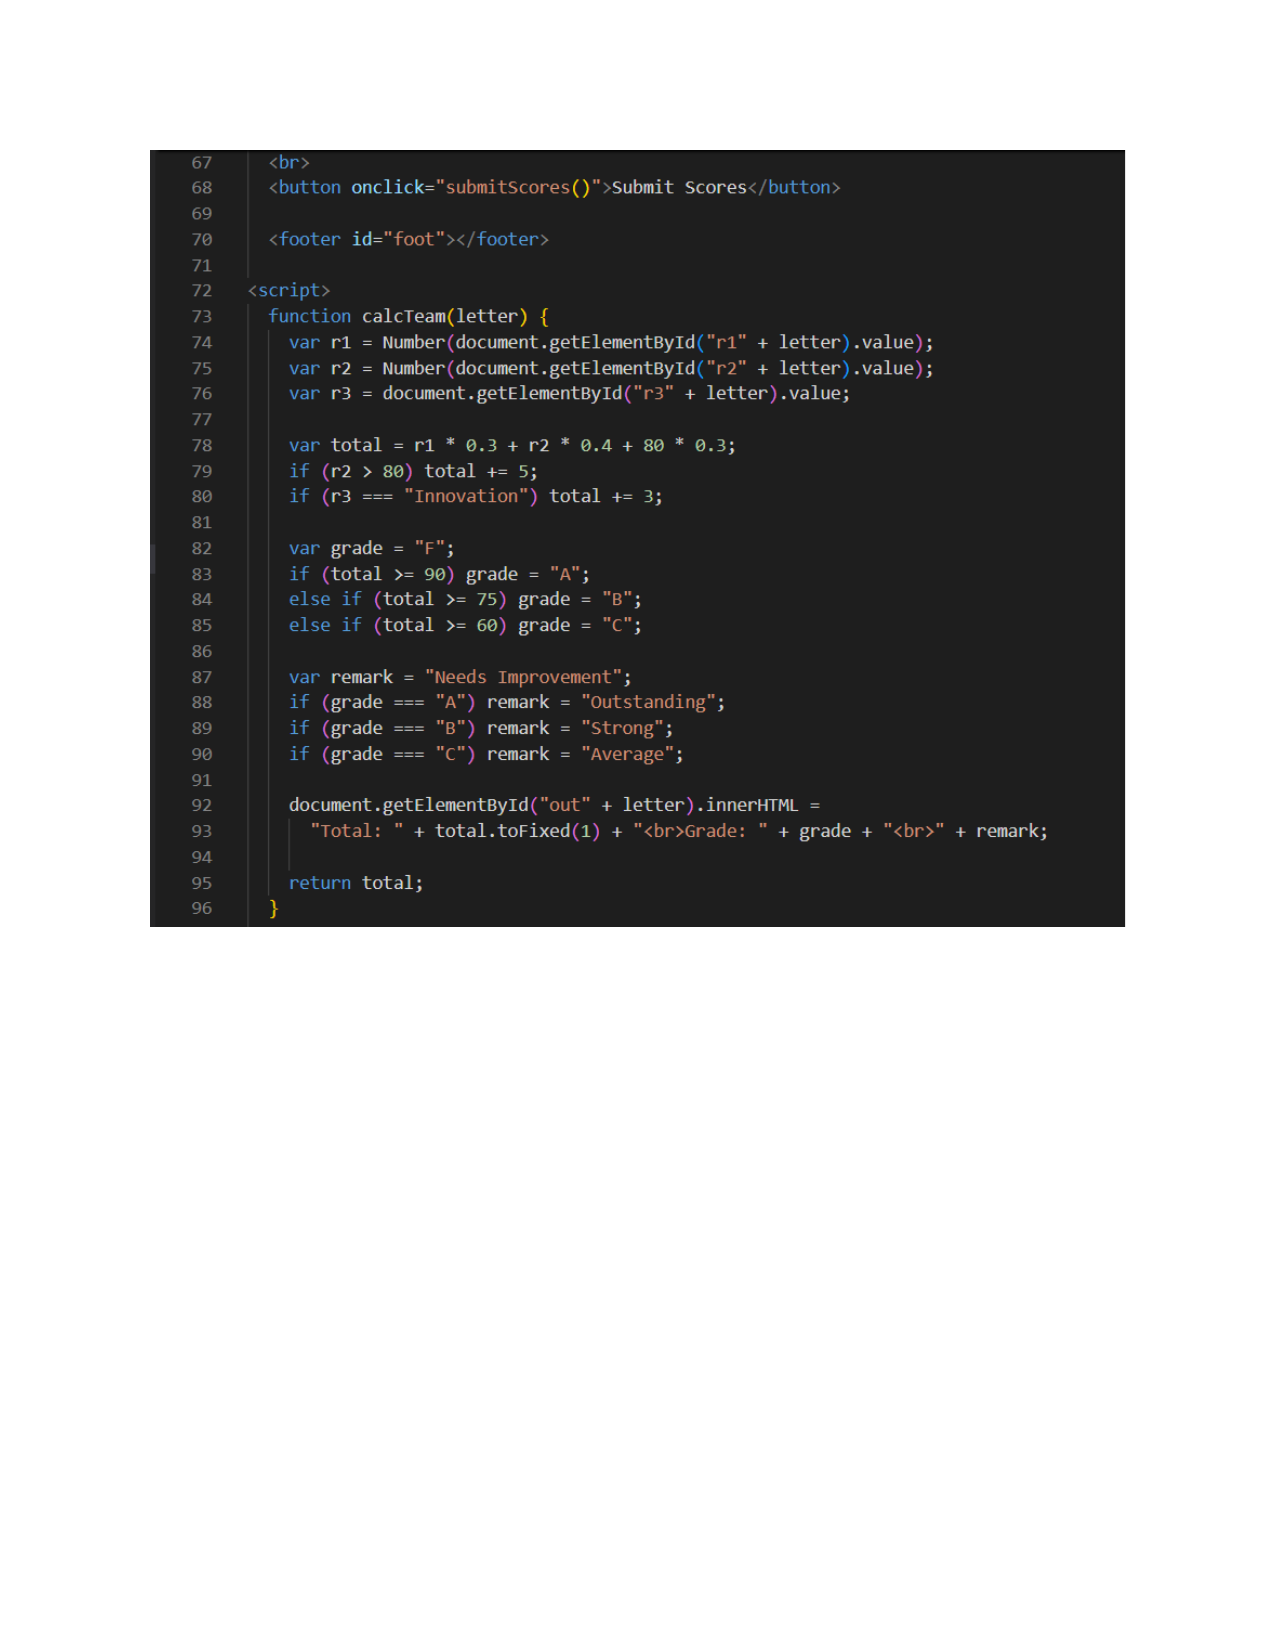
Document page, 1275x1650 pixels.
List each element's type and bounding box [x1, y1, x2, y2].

picture [150, 150, 1125, 927]
